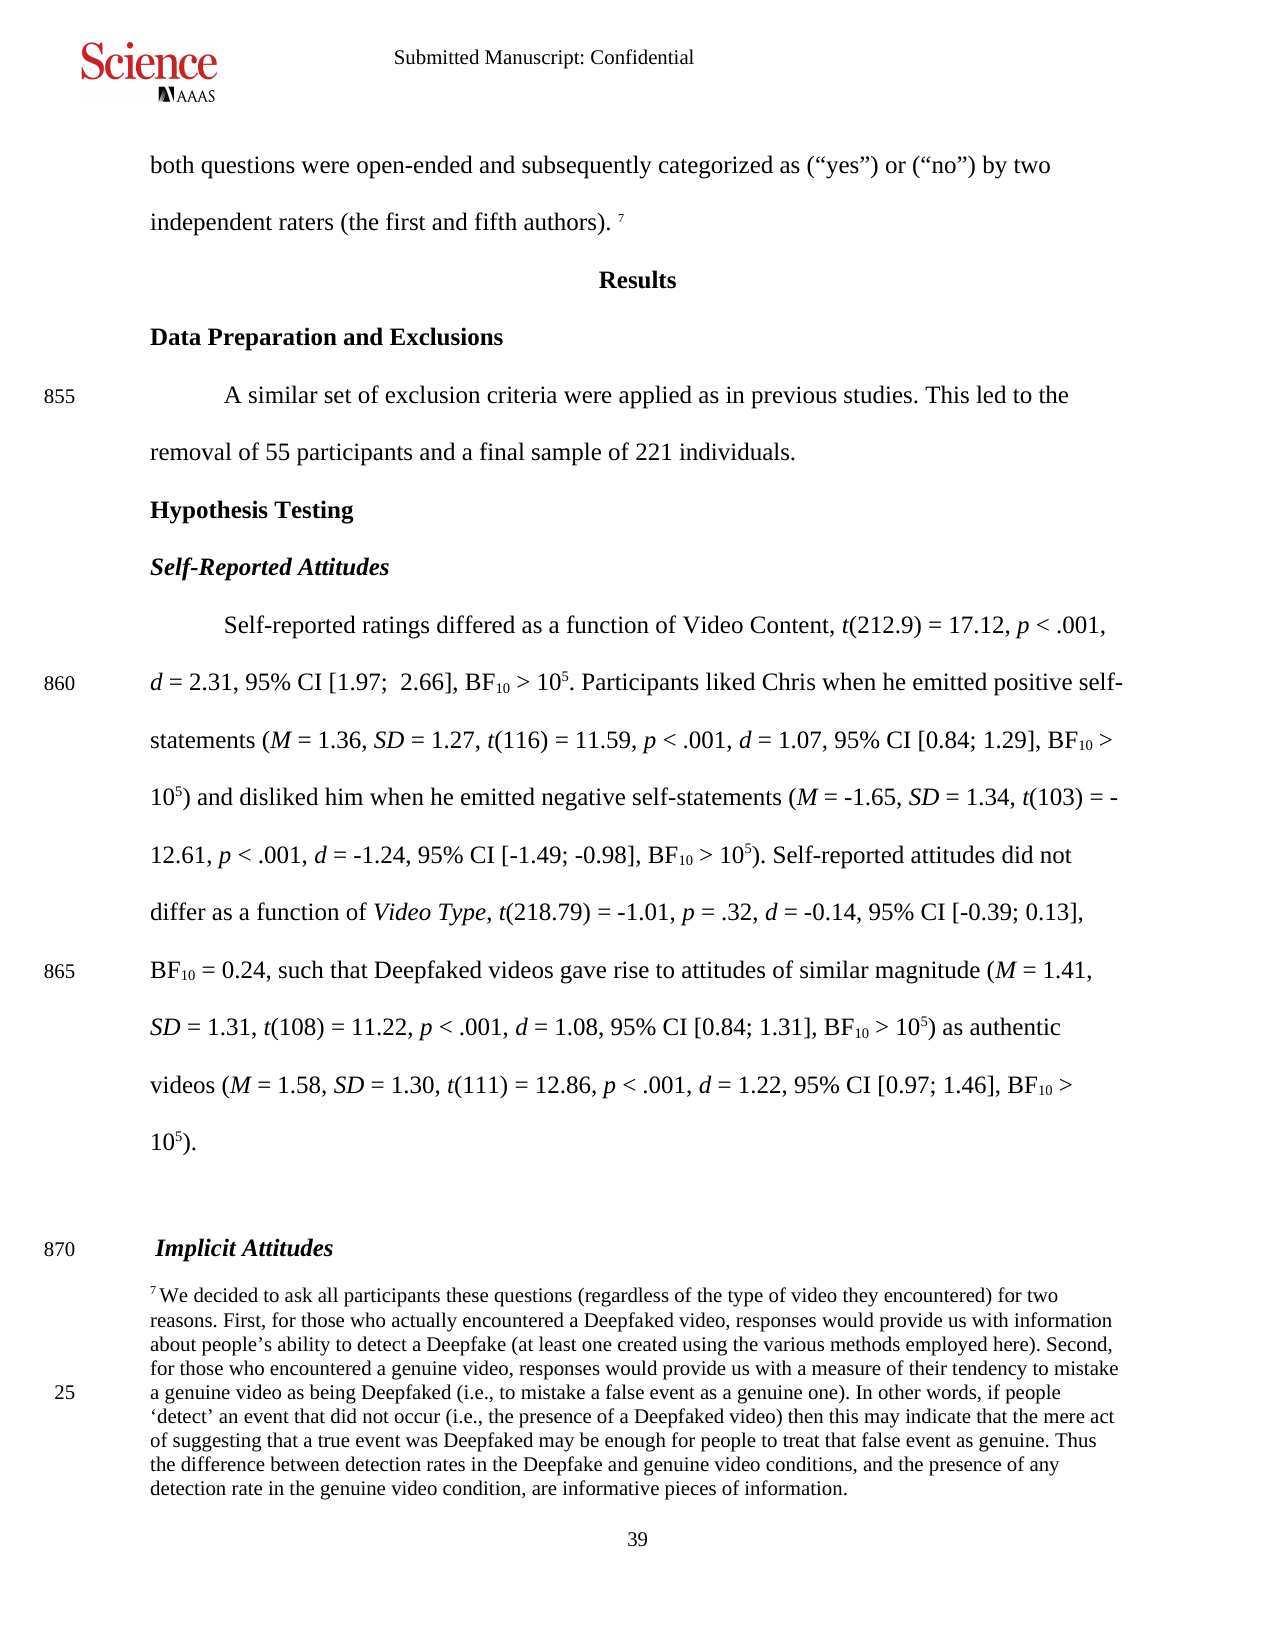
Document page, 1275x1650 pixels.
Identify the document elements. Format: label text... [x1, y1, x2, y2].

text Self-Reported Attitudes [150, 552, 1125, 581]
text Self-reported ratings differed as a function of Video Content, t(212.9) = 17.12, p < .001, d = 2.31, 95% CI [1.97; 2.66], BF10 > 105. Participants liked Chris when he emitted positive self-statements (M = 1.36, SD = 1.27, t(116) = 11.59, p < .001, d = 1.07, 95% CI [0.84; 1.29], BF10 > 105) and disliked him when he emitted negative self-statements (M = -1.65, SD = 1.34, t(103) = -12.61, p < .001, d = -1.24, 95% CI [-1.49; -0.98], BF10 > 105). Self-reported attitudes did not differ as a function of Video Type, t(218.79) = -1.01, p = .32, d = -0.14, 95% CI [-0.39; 0.13], BF10 = 0.24, such that Deepfaked videos gave rise to attitudes of similar magnitude (M = 1.41, SD = 1.31, t(108) = 11.22, p < .001, d = 1.08, 95% CI [0.84; 1.31], BF10 > 105) as authentic videos (M = 1.58, SD = 1.30, t(111) = 12.86, p < .001, d = 1.22, 95% CI [0.97; 1.46], BF10 > 105). [150, 610, 1125, 1156]
text Implicit Attitudes [150, 1233, 1125, 1262]
text Hypothesis Testing [150, 495, 1125, 524]
text Results [150, 265, 1125, 294]
text Data Preparation and Exclusions [150, 322, 1125, 351]
text A similar set of exclusion criteria were applied as in previous studies. This led to the removal of 55 participants and a final sample of 221 individuals. [150, 380, 1125, 466]
picture [81, 42, 217, 102]
